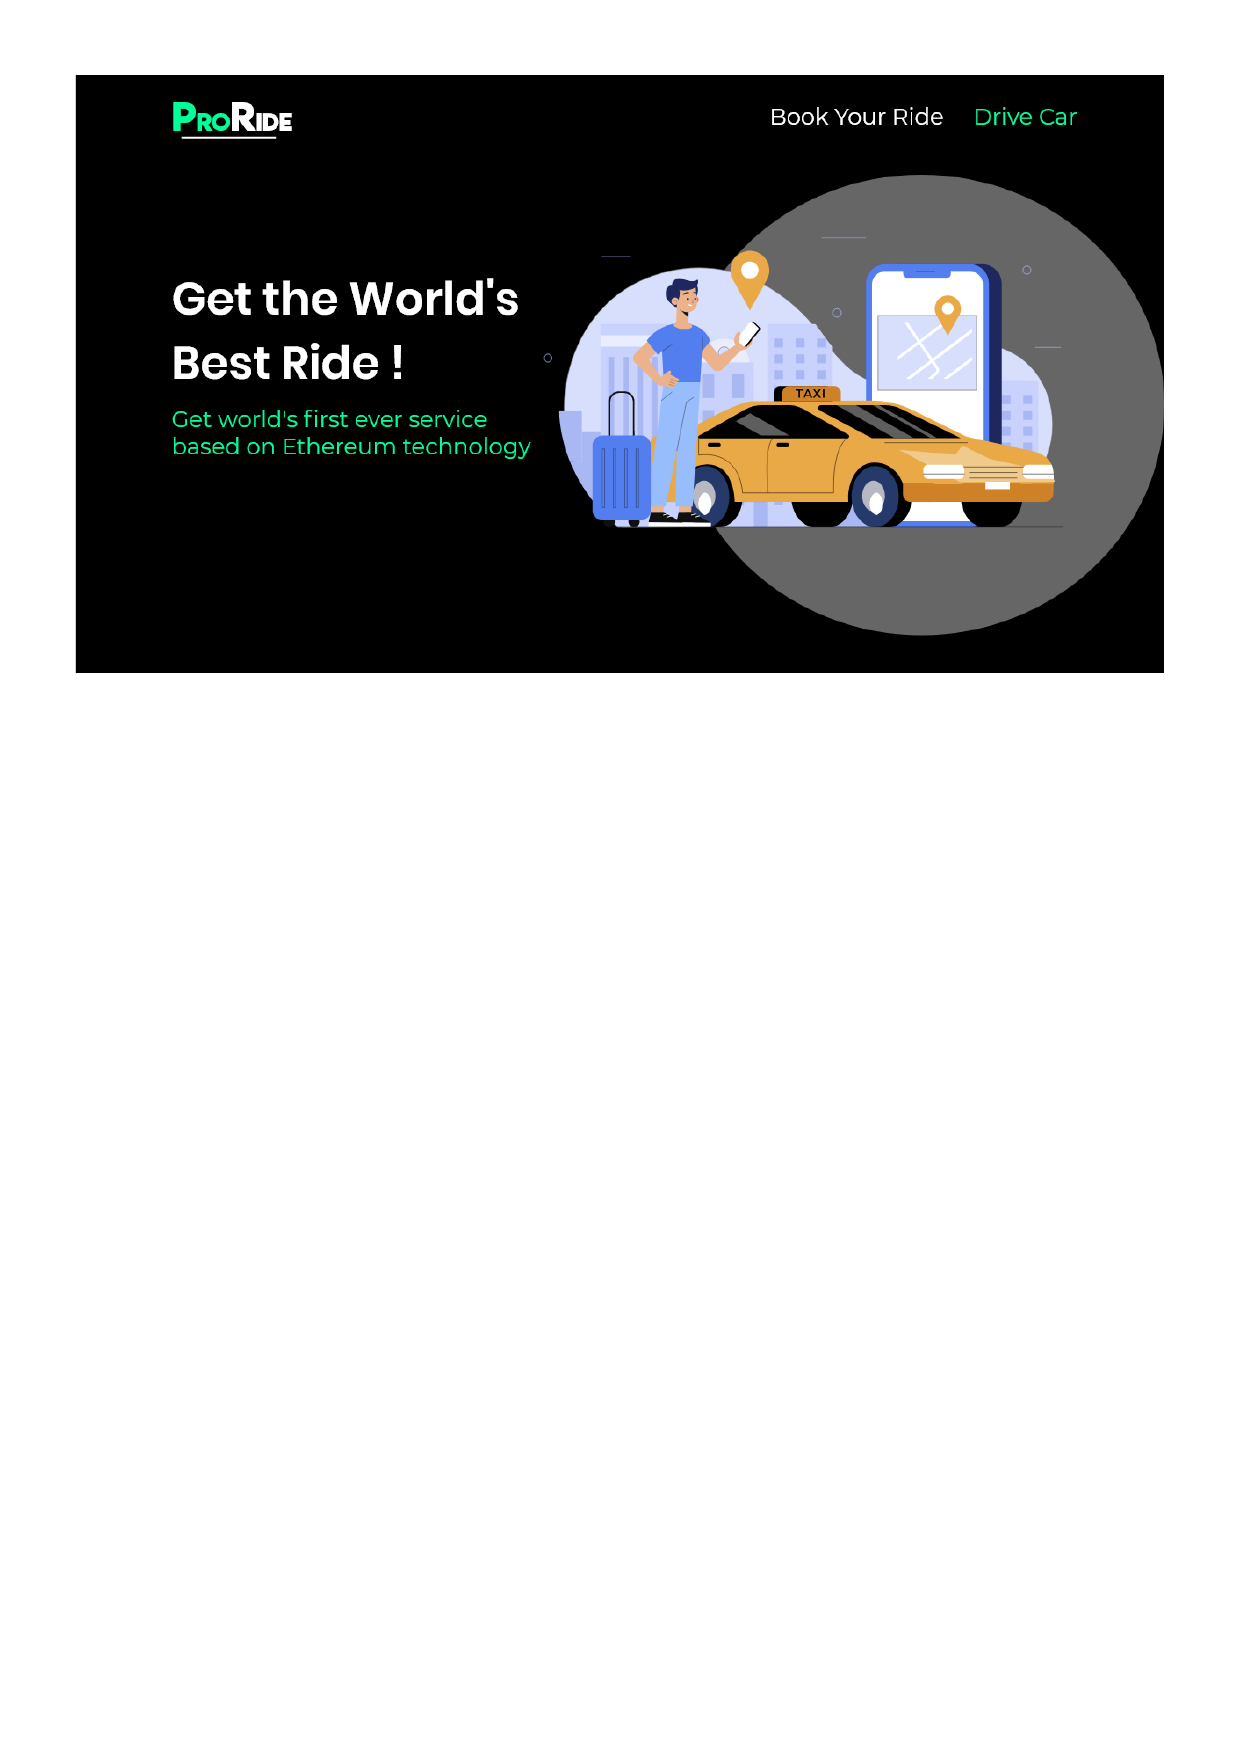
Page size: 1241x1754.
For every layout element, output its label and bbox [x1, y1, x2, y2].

picture [75, 75, 1164, 673]
